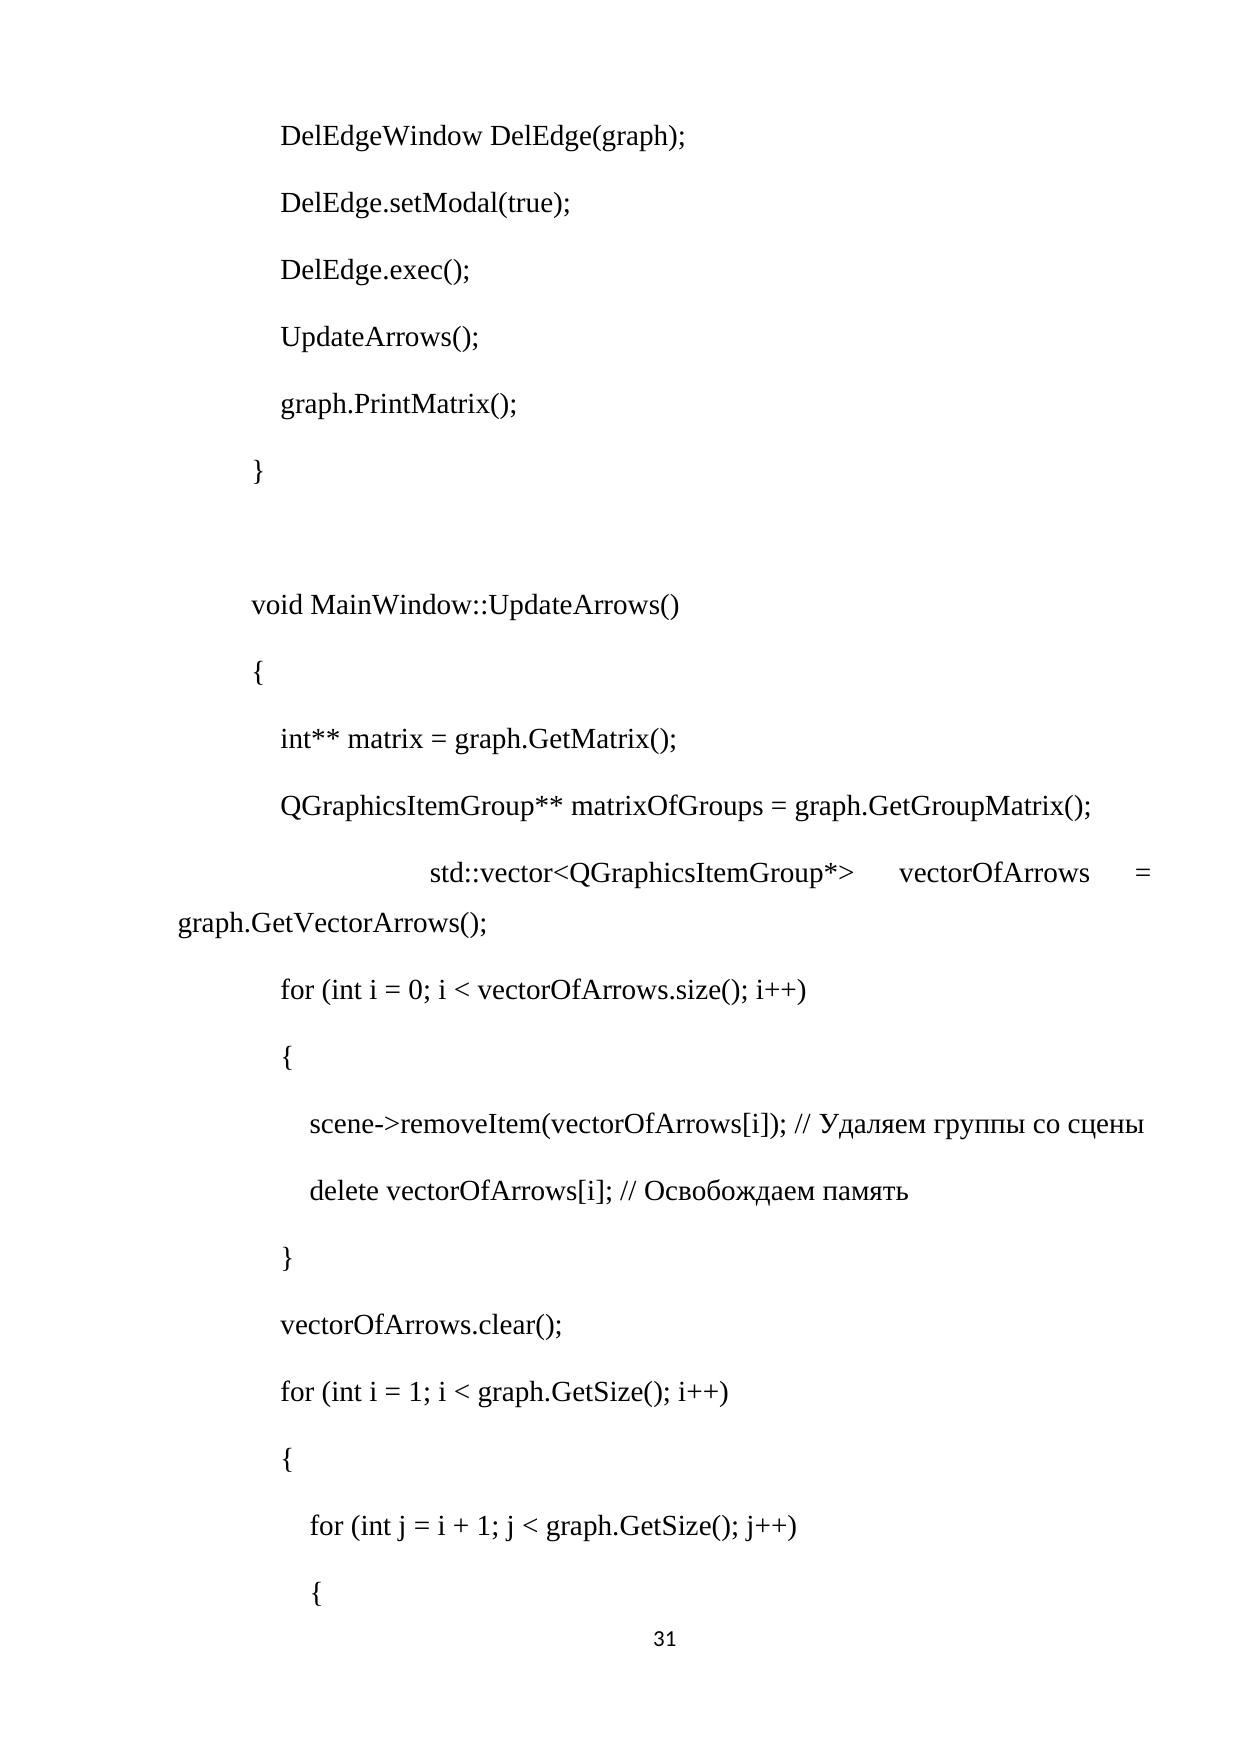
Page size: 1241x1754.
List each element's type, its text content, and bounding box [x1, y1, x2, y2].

text for (int j = i + 1; j < graph.GetSize(); j++) [177, 1508, 1152, 1542]
text QGraphicsItemGroup** matrixOfGroups = graph.GetGroupMatrix(); [177, 788, 1152, 821]
text } [177, 453, 1152, 487]
text std::vector<QGraphicsItemGroup*> vectorOfArrows = graph.GetVectorArrows(); [177, 855, 1152, 939]
text vectorOfArrows.clear(); [177, 1307, 1152, 1341]
text for (int i = 1; i < graph.GetSize(); i++) [177, 1374, 1152, 1408]
text for (int i = 0; i < vectorOfArrows.size(); i++) [177, 972, 1152, 1006]
text { [177, 1441, 1152, 1474]
text DelEdge.exec(); [177, 252, 1152, 286]
text int** matrix = graph.GetMatrix(); [177, 721, 1152, 754]
text scene->removeItem(vectorOfArrows[i]); // Удаляем группы со сцены [177, 1106, 1152, 1140]
text DelEdgeWindow DelEdge(graph); [177, 118, 1152, 152]
text void MainWindow::UpdateArrows() [177, 587, 1152, 621]
text DelEdge.setModal(true); [177, 185, 1152, 219]
text } [177, 1240, 1152, 1274]
text graph.PrintMatrix(); [177, 386, 1152, 419]
text { [177, 1039, 1152, 1073]
text delete vectorOfArrows[i]; // Освобождаем память [177, 1173, 1152, 1207]
text { [177, 1575, 1152, 1608]
text { [177, 654, 1152, 687]
text UpdateArrows(); [177, 319, 1152, 353]
